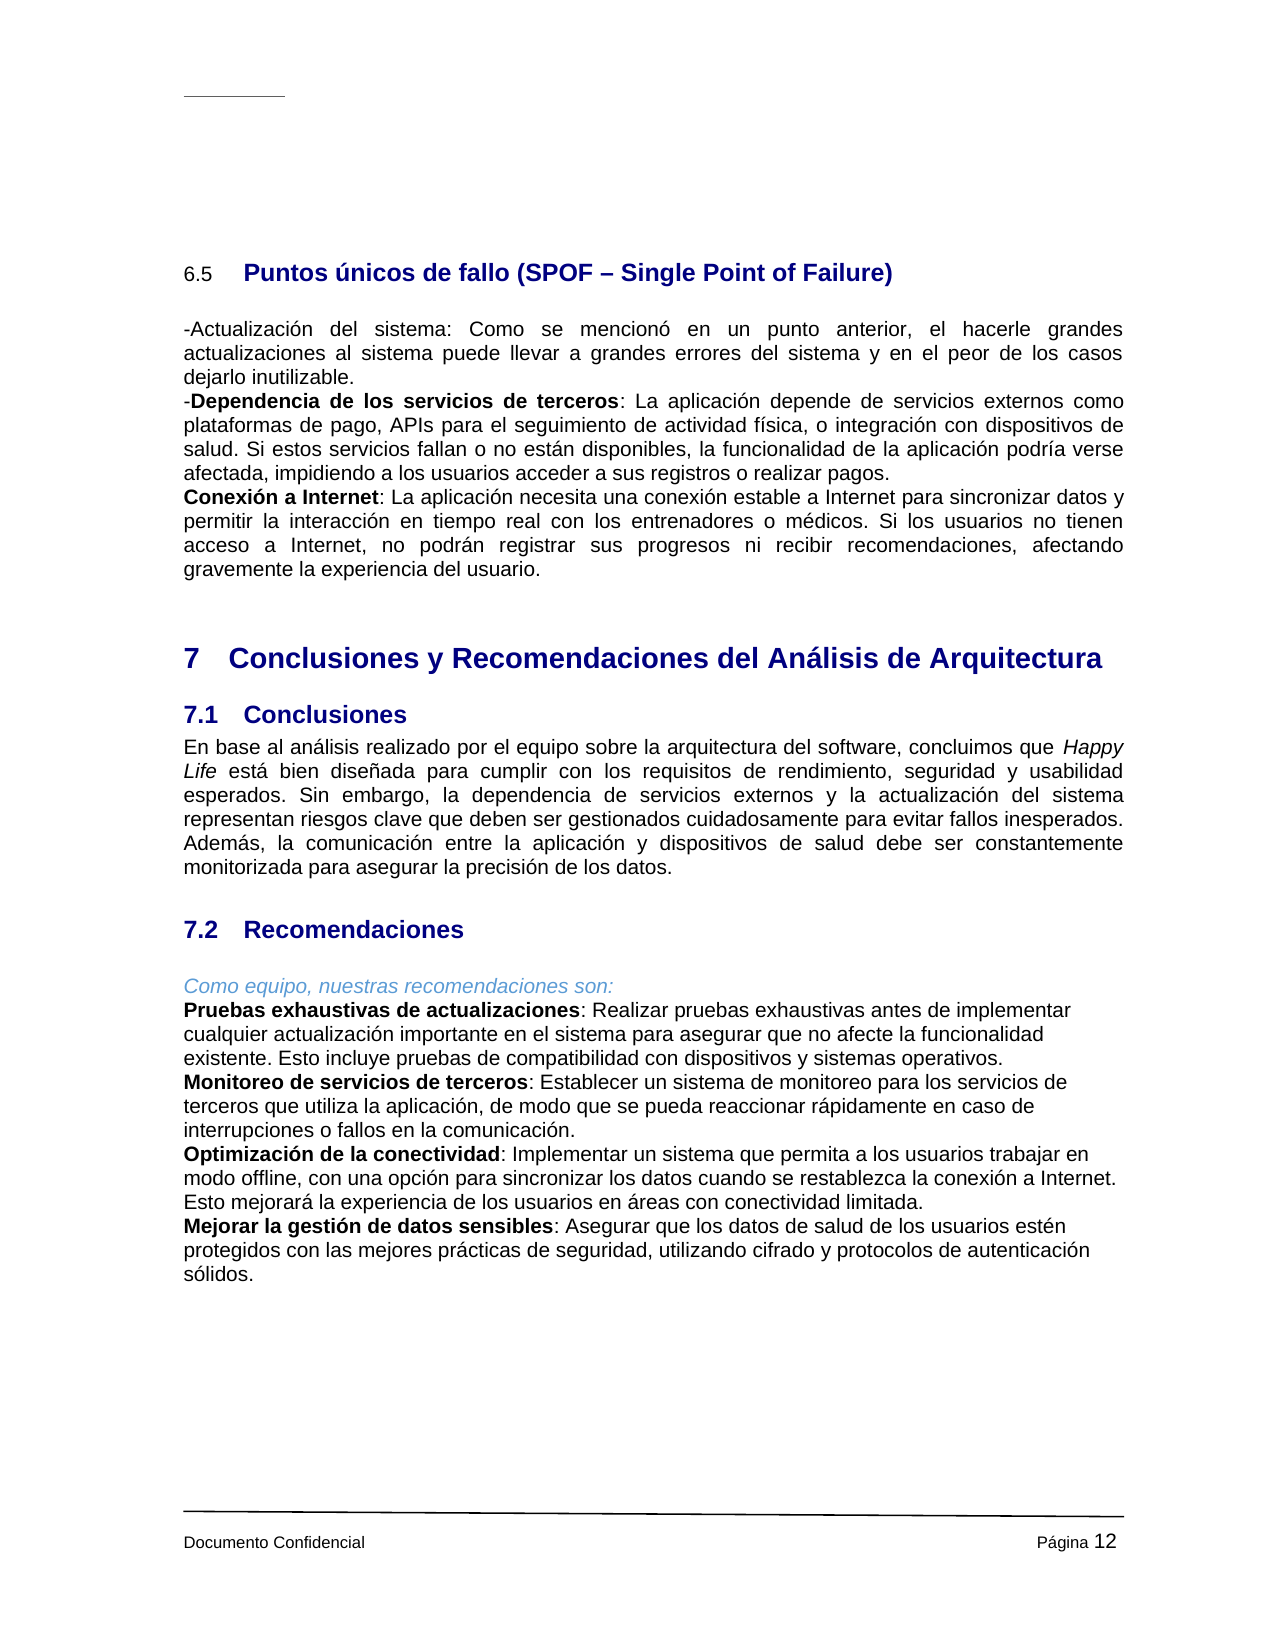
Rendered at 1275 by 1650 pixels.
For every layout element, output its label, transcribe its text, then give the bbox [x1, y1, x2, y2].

text Como equipo, nuestras recomendaciones son: [183, 974, 1125, 998]
text -Dependencia de los servicios de terceros: La aplicación depende de servicios externos como plataformas de pago, APIs para el seguimiento de actividad física, o integración con dispositivos de salud. Si estos servicios fallan o no están disponibles, la funcionalidad de la aplicación podría verse afectada, impidiendo a los usuarios acceder a sus registros o realizar pagos. [183, 389, 1125, 485]
text Conexión a Internet: La aplicación necesita una conexión estable a Internet para sincronizar datos y permitir la interacción en tiempo real con los entrenadores o médicos. Si los usuarios no tienen acceso a Internet, no podrán registrar sus progresos ni recibir recomendaciones, afectando gravemente la experiencia del usuario. [183, 485, 1125, 581]
text Pruebas exhaustivas de actualizaciones: Realizar pruebas exhaustivas antes de implementar cualquier actualización importante en el sistema para asegurar que no afecte la funcionalidad existente. Esto incluye pruebas de compatibilidad con dispositivos y sistemas operativos. [183, 998, 1125, 1070]
list Recomendaciones [183, 915, 1125, 944]
text -Actualización del sistema: Como se mencionó en un punto anterior, el hacerle grandes actualizaciones al sistema puede llevar a grandes errores del sistema y en el peor de los casos dejarlo inutilizable. [183, 317, 1125, 389]
text En base al análisis realizado por el equipo sobre la arquitectura del software, concluimos que Happy Life está bien diseñada para cumplir con los requisitos de rendimiento, seguridad y usabilidad esperados. Sin embargo, la dependencia de servicios externos y la actualización del sistema representan riesgos clave que deben ser gestionados cuidadosamente para evitar fallos inesperados. Además, la comunicación entre la aplicación y dispositivos de salud debe ser constantemente monitorizada para asegurar la precisión de los datos. [183, 735, 1125, 878]
list Conclusiones y Recomendaciones del Análisis de Arquitectura [183, 641, 1125, 675]
text Monitoreo de servicios de terceros: Establecer un sistema de monitoreo para los servicios de terceros que utiliza la aplicación, de modo que se pueda reaccionar rápidamente en caso de interrupciones o fallos en la comunicación. [183, 1070, 1125, 1142]
list Puntos únicos de fallo (SPOF – Single Point of Failure) [183, 258, 1125, 287]
text Mejorar la gestión de datos sensibles: Asegurar que los datos de salud de los usuarios estén protegidos con las mejores prácticas de seguridad, utilizando cifrado y protocolos de autenticación sólidos. [183, 1213, 1125, 1285]
text Optimización de la conectividad: Implementar un sistema que permita a los usuarios trabajar en modo offline, con una opción para sincronizar los datos cuando se restablezca la conexión a Internet. Esto mejorará la experiencia de los usuarios en áreas con conectividad limitada. [183, 1142, 1125, 1213]
list Conclusiones [183, 700, 1125, 728]
